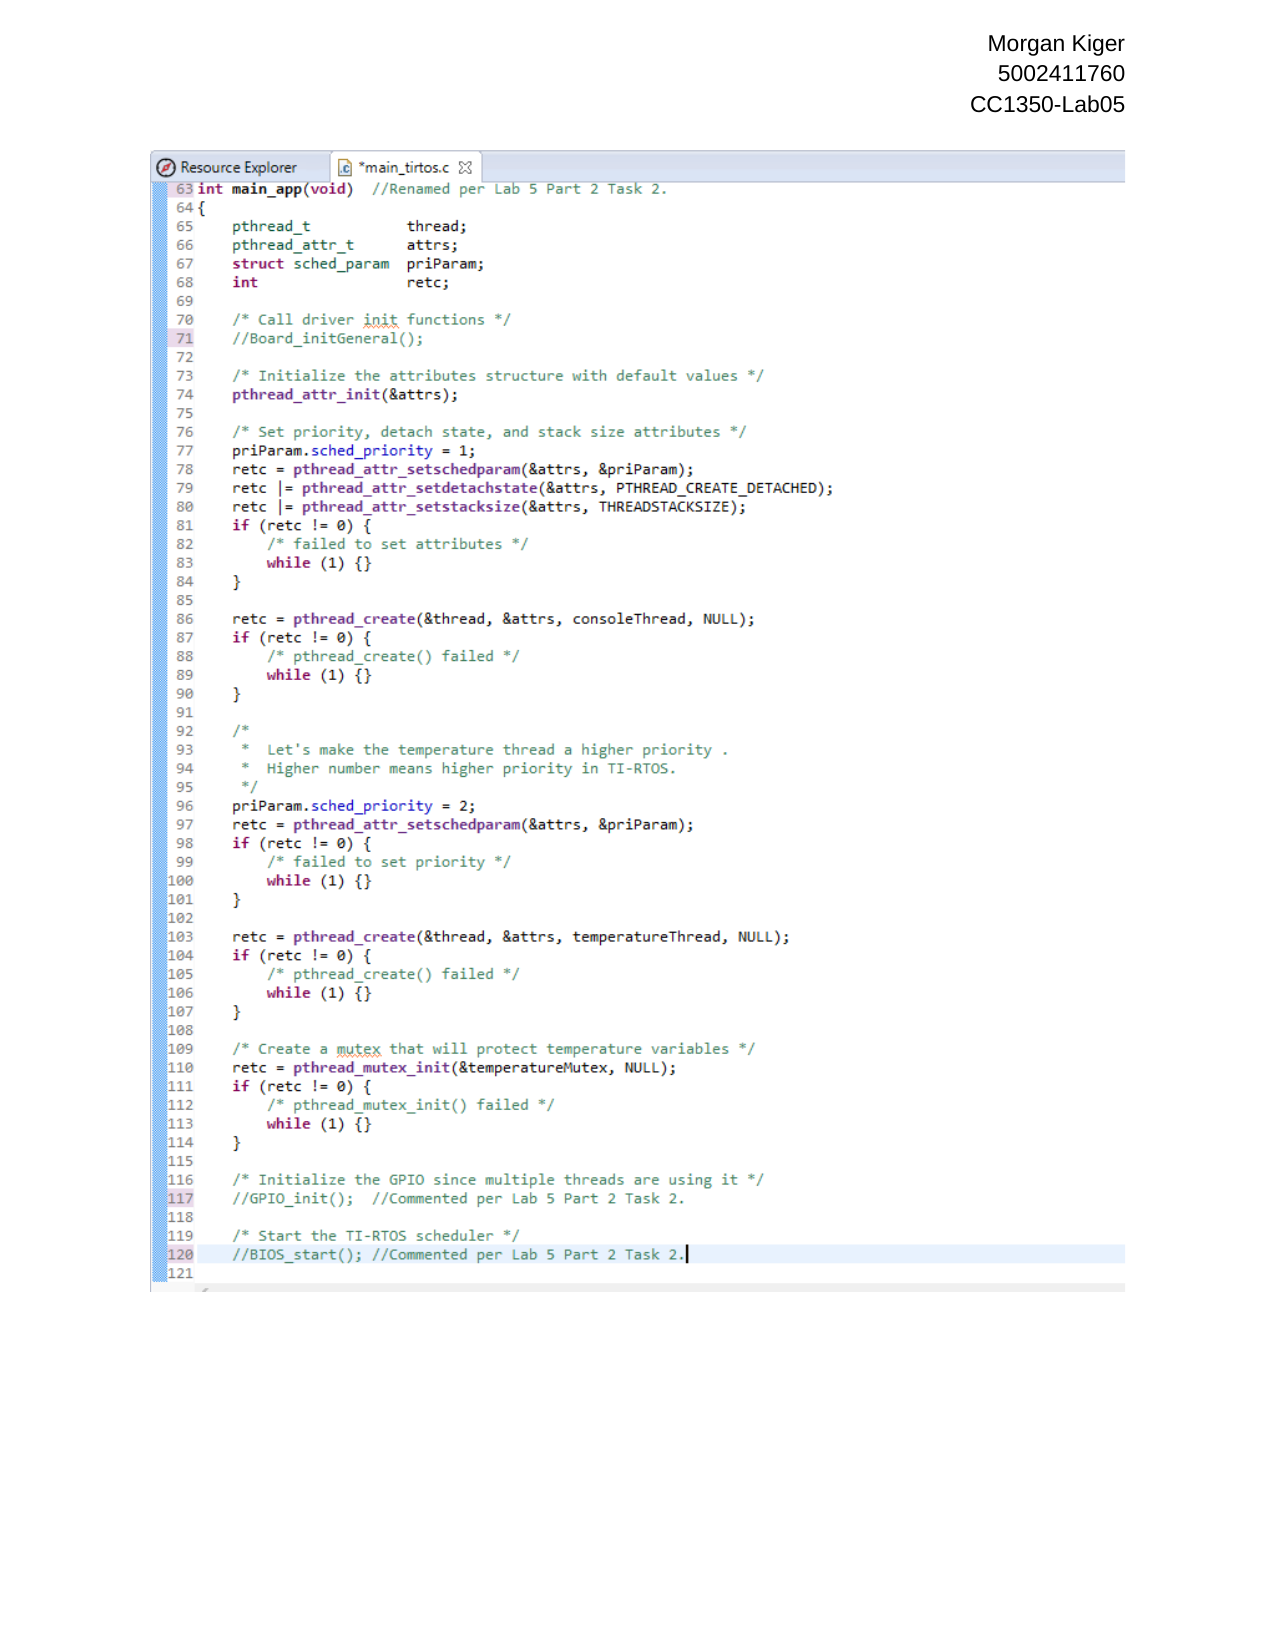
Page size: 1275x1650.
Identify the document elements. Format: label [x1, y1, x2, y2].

picture [150, 150, 1125, 1292]
